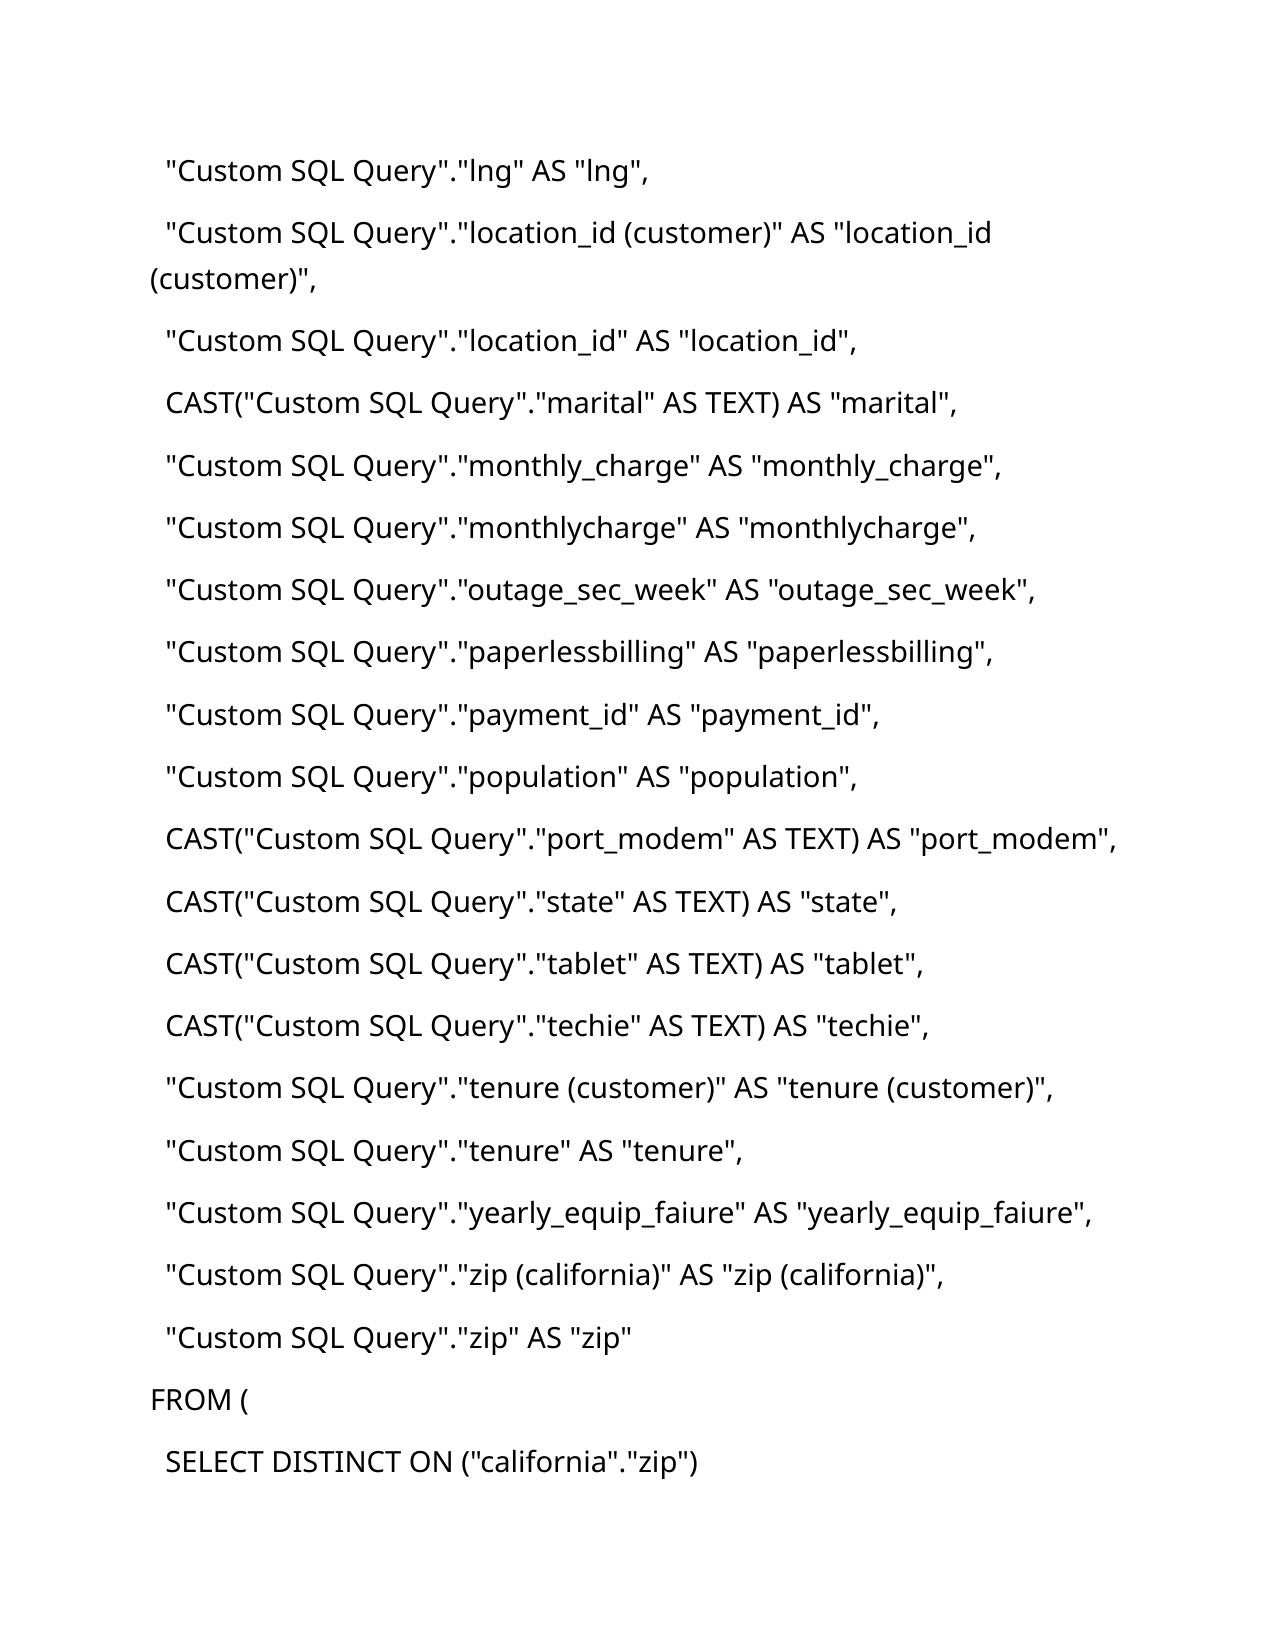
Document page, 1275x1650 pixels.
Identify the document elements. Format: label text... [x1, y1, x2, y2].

text "Custom SQL Query"."tenure" AS "tenure", [150, 1130, 1125, 1170]
text CAST("Custom SQL Query"."marital" AS TEXT) AS "marital", [150, 382, 1125, 422]
text "Custom SQL Query"."tenure (customer)" AS "tenure (customer)", [150, 1068, 1125, 1107]
text "Custom SQL Query"."outage_sec_week" AS "outage_sec_week", [150, 569, 1125, 609]
text "Custom SQL Query"."zip (california)" AS "zip (california)", [150, 1254, 1125, 1294]
text FROM ( [150, 1379, 1125, 1419]
text "Custom SQL Query"."monthly_charge" AS "monthly_charge", [150, 445, 1125, 484]
text "Custom SQL Query"."location_id (customer)" AS "location_id (customer)", [150, 212, 1125, 298]
text CAST("Custom SQL Query"."tablet" AS TEXT) AS "tablet", [150, 943, 1125, 983]
text "Custom SQL Query"."paperlessbilling" AS "paperlessbilling", [150, 632, 1125, 671]
text CAST("Custom SQL Query"."techie" AS TEXT) AS "techie", [150, 1005, 1125, 1045]
text "Custom SQL Query"."monthlycharge" AS "monthlycharge", [150, 507, 1125, 547]
text "Custom SQL Query"."zip" AS "zip" [150, 1317, 1125, 1357]
text CAST("Custom SQL Query"."state" AS TEXT) AS "state", [150, 881, 1125, 921]
text "Custom SQL Query"."location_id" AS "location_id", [150, 320, 1125, 360]
text "Custom SQL Query"."payment_id" AS "payment_id", [150, 694, 1125, 734]
text "Custom SQL Query"."lng" AS "lng", [150, 150, 1125, 190]
text "Custom SQL Query"."yearly_equip_faiure" AS "yearly_equip_faiure", [150, 1192, 1125, 1232]
text SELECT DISTINCT ON ("california"."zip") [150, 1441, 1125, 1481]
text CAST("Custom SQL Query"."port_modem" AS TEXT) AS "port_modem", [150, 818, 1125, 858]
text "Custom SQL Query"."population" AS "population", [150, 756, 1125, 796]
